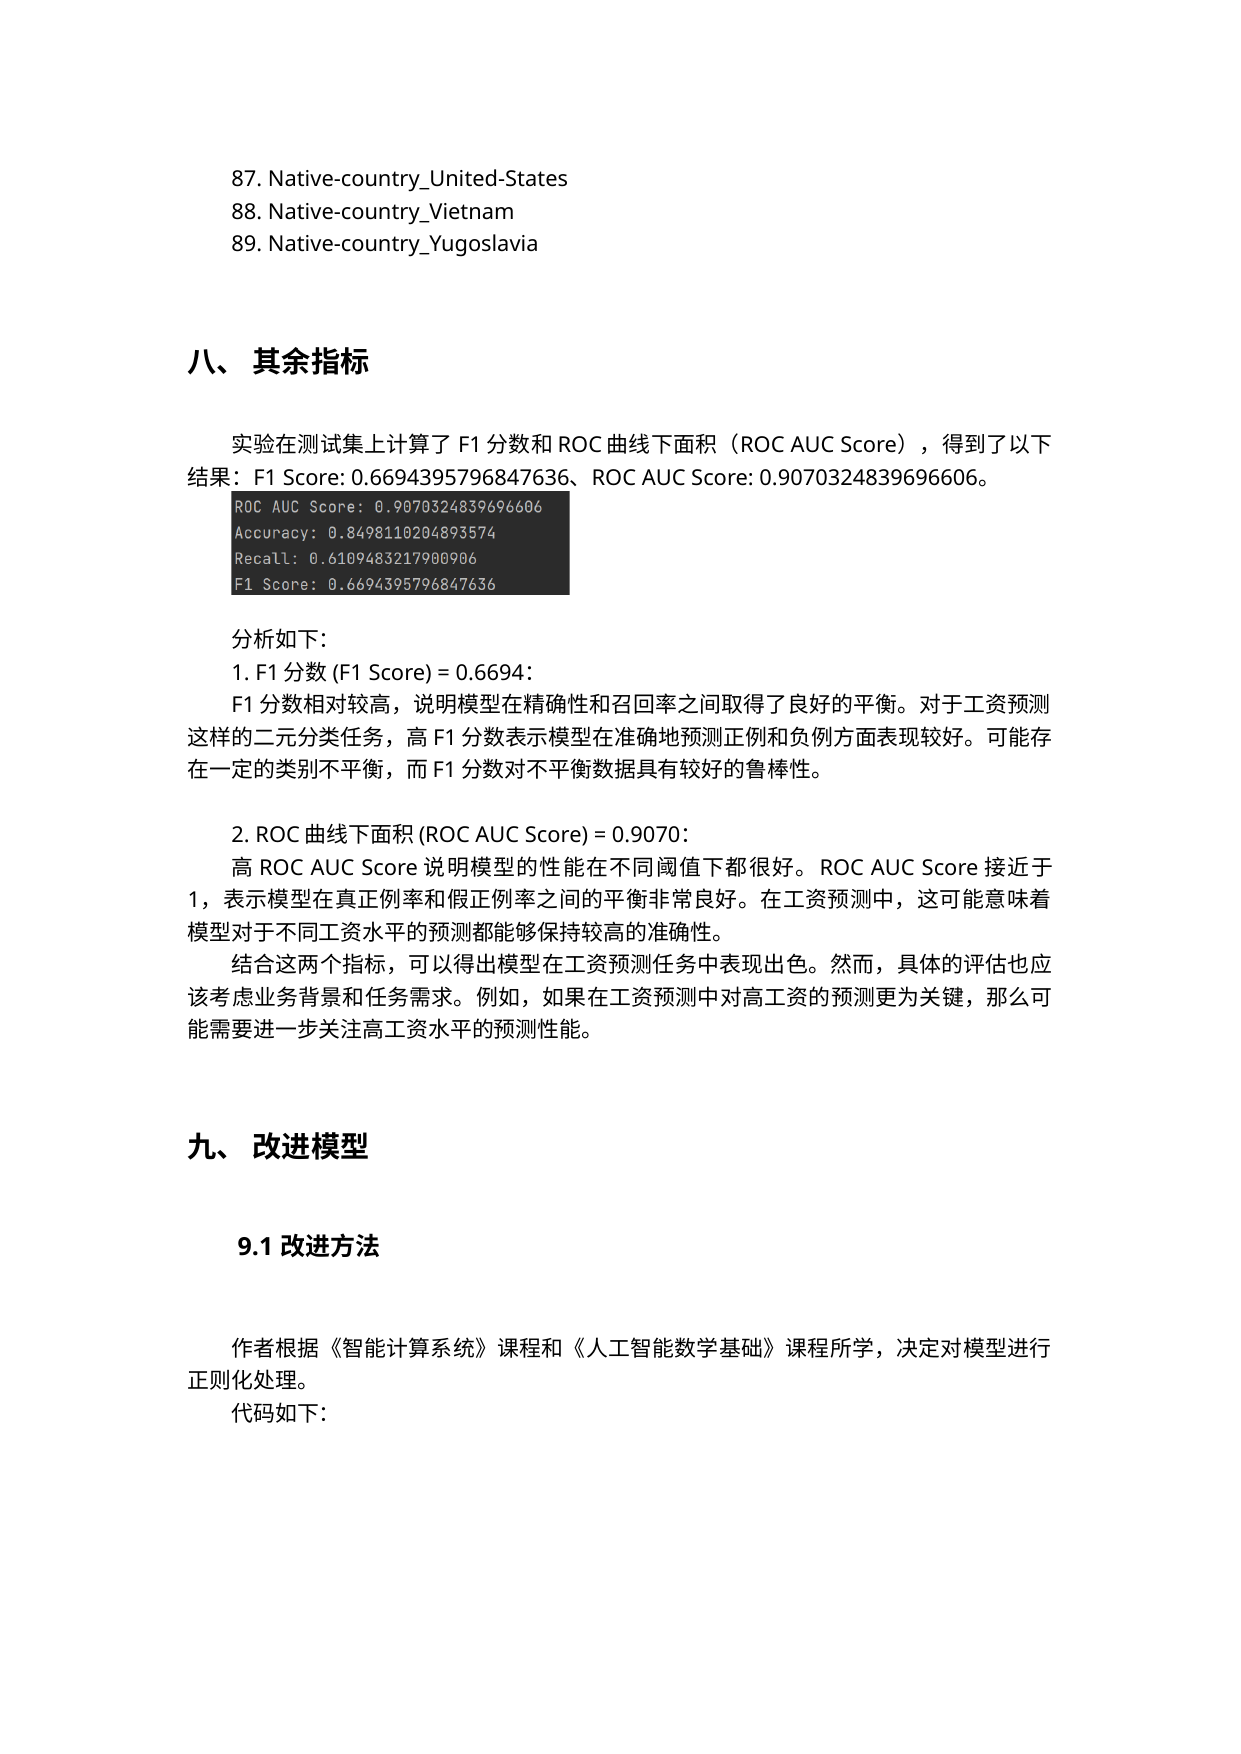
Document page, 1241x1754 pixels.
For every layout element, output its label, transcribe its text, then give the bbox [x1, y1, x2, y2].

text 实验在测试集上计算了F1分数和ROC曲线下面积（ROC AUC Score），得到了以下结果：F1 Score: 0.6694395796847636、ROC AUC Score: 0.9070324839696606。 [187, 427, 1053, 492]
text 89. Native-country_Yugoslavia [187, 227, 1053, 259]
text 分析如下： [187, 622, 1053, 654]
subtitle 9.1 改进方法 [187, 1212, 1053, 1277]
picture [231, 491, 570, 595]
text 87. Native-country_United-States [187, 162, 1053, 194]
text 2. ROC曲线下面积 (ROC AUC Score) = 0.9070： [187, 817, 1053, 849]
text 作者根据《智能计算系统》课程和《人工智能数学基础》课程所学，决定对模型进行正则化处理。 [187, 1330, 1053, 1395]
text 代码如下： [187, 1395, 1053, 1428]
text 高ROC AUC Score说明模型的性能在不同阈值下都很好。ROC AUC Score接近于1，表示模型在真正例率和假正例率之间的平衡非常良好。在工资预测中，这可能意味着模型对于不同工资水平的预测都能够保持较高的准确性。 [187, 849, 1053, 947]
subtitle 八、 其余指标 [187, 327, 1053, 392]
text 1. F1分数 (F1 Score) = 0.6694： [187, 654, 1053, 687]
subtitle 九、 改进模型 [187, 1112, 1053, 1177]
text F1分数相对较高，说明模型在精确性和召回率之间取得了良好的平衡。对于工资预测这样的二元分类任务，高F1分数表示模型在准确地预测正例和负例方面表现较好。可能存在一定的类别不平衡，而F1分数对不平衡数据具有较好的鲁棒性。 [187, 687, 1053, 784]
text 结合这两个指标，可以得出模型在工资预测任务中表现出色。然而，具体的评估也应该考虑业务背景和任务需求。例如，如果在工资预测中对高工资的预测更为关键，那么可能需要进一步关注高工资水平的预测性能。 [187, 947, 1053, 1044]
text 88. Native-country_Vietnam [187, 194, 1053, 227]
